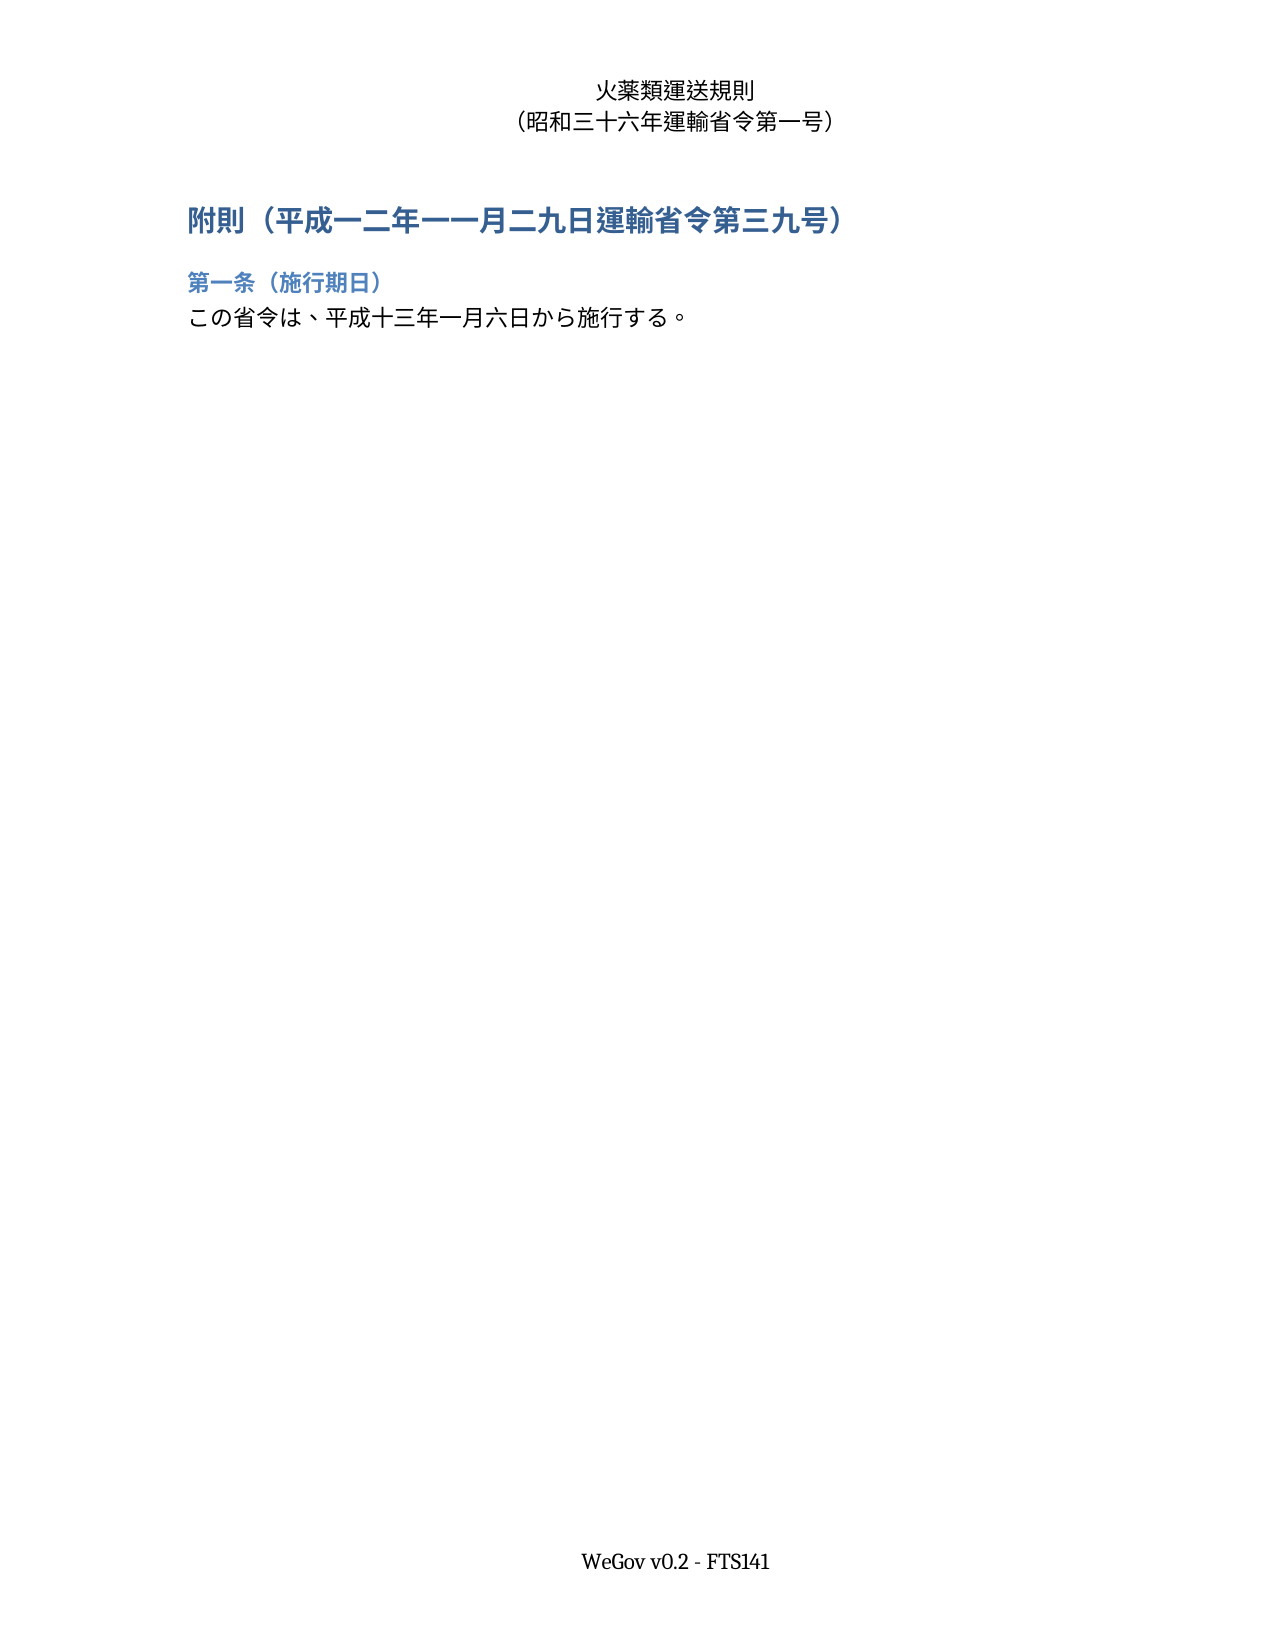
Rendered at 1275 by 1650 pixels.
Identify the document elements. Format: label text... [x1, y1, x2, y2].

text この省令は、平成十三年一月六日から施行する。 [187, 302, 1087, 334]
subtitle 第一条（施行期日） [187, 266, 1087, 298]
subtitle 附則（平成一二年一一月二九日運輸省令第三九号） [187, 200, 1087, 240]
